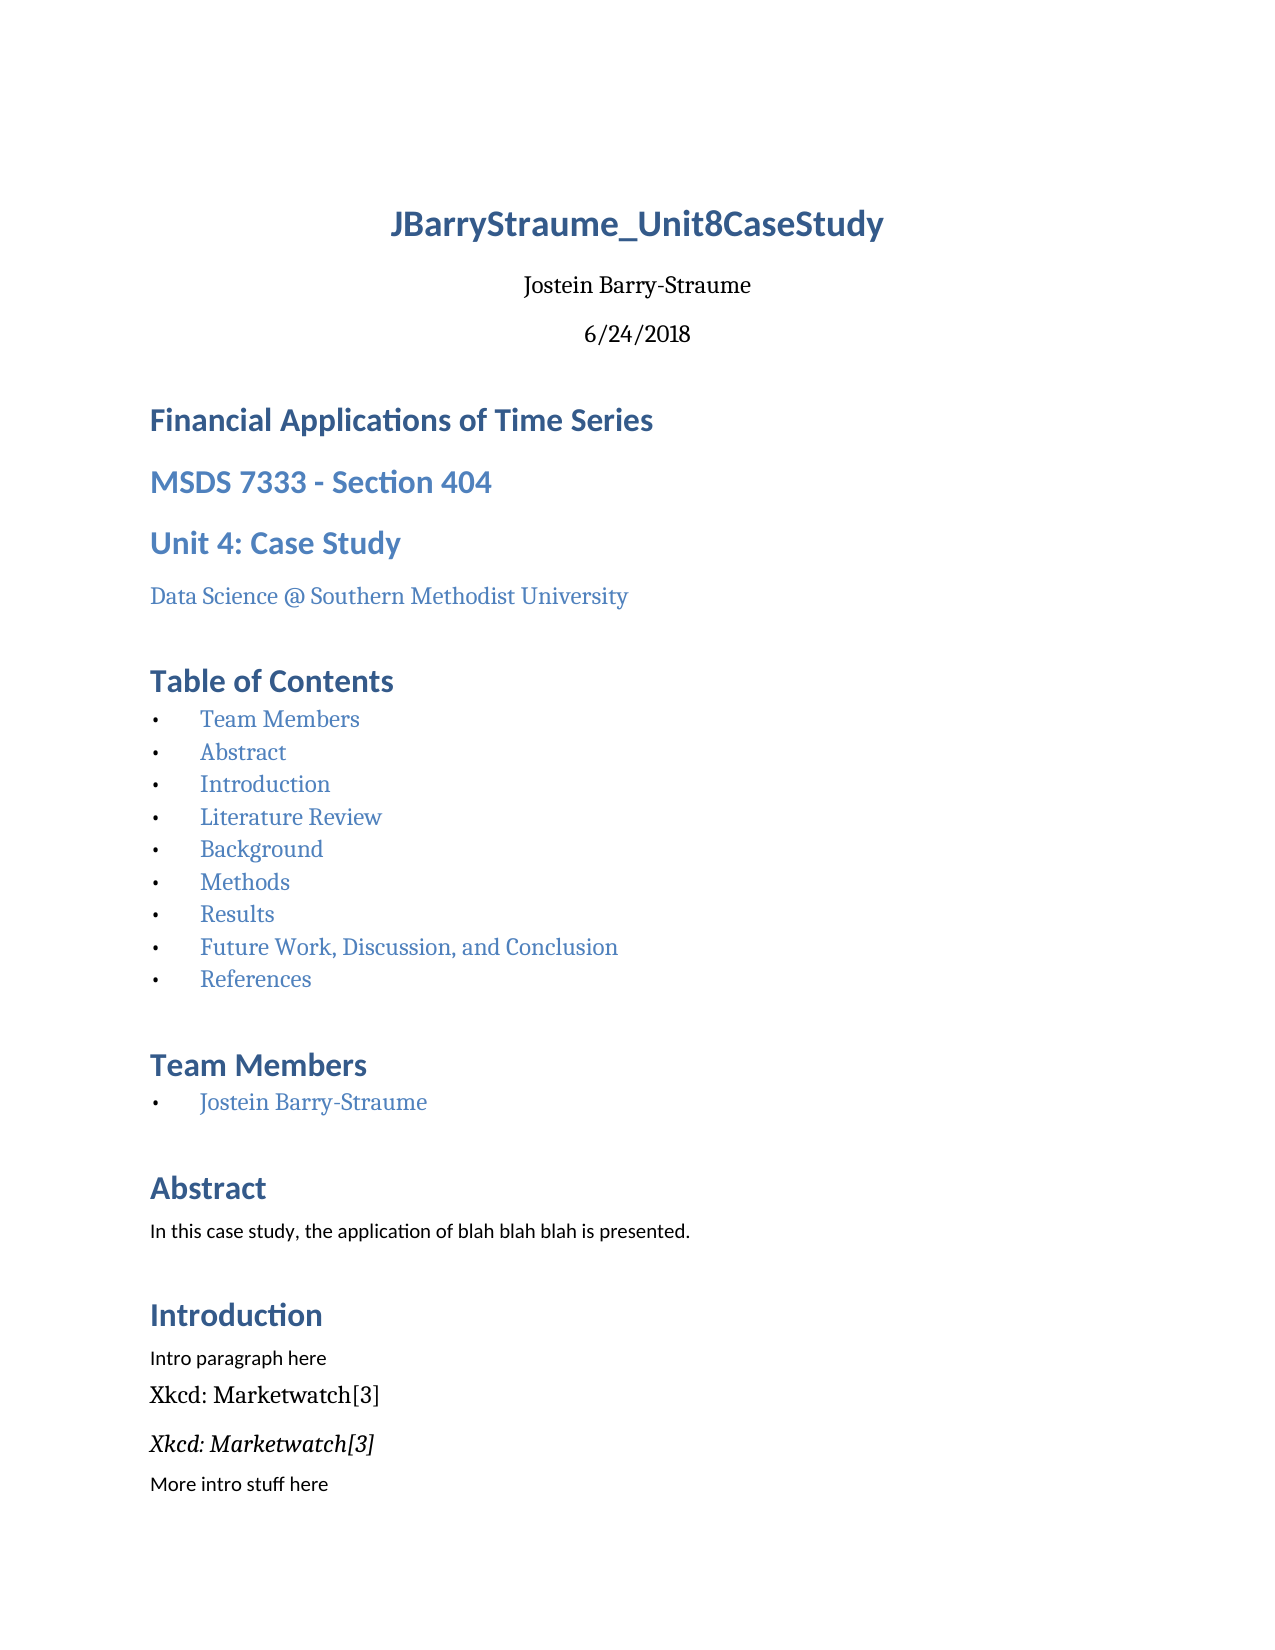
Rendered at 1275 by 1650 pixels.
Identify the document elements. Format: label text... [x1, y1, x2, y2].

list Results [150, 900, 1125, 929]
list Background [150, 835, 1125, 864]
text Data Science @ Southern Methodist University [150, 582, 1125, 611]
subtitle Introduction [150, 1293, 1125, 1334]
list References [150, 965, 1125, 994]
list Team Members [150, 705, 1125, 734]
text Jostein Barry-Straume [150, 271, 1125, 299]
text Intro paragraph here [150, 1345, 1125, 1370]
subtitle Team Members [150, 1044, 1125, 1084]
text Xkcd: Marketwatch[3] [150, 1430, 1125, 1459]
list Jostein Barry-Straume [150, 1088, 1125, 1117]
title JBarryStraume_Unit8CaseStudy [150, 200, 1125, 246]
list Literature Review [150, 802, 1125, 831]
subtitle Table of Contents [150, 661, 1125, 701]
list Future Work, Discussion, and Conclusion [150, 932, 1125, 961]
list Introduction [150, 770, 1125, 799]
text Xkcd: Marketwatch[3] [150, 1381, 1125, 1409]
list Methods [150, 867, 1125, 896]
text In this case study, the application of blah blah blah is presented. [150, 1218, 1125, 1243]
text More intro stuff here [150, 1471, 1125, 1497]
subtitle Financial Applications of Time Series [150, 399, 1125, 440]
subtitle Unit 4: Case Study [150, 522, 1125, 563]
text 6/24/2018 [150, 320, 1125, 349]
subtitle MSDS 7333 - Section 404 [150, 461, 1125, 501]
subtitle Abstract [150, 1167, 1125, 1208]
list Abstract [150, 737, 1125, 766]
